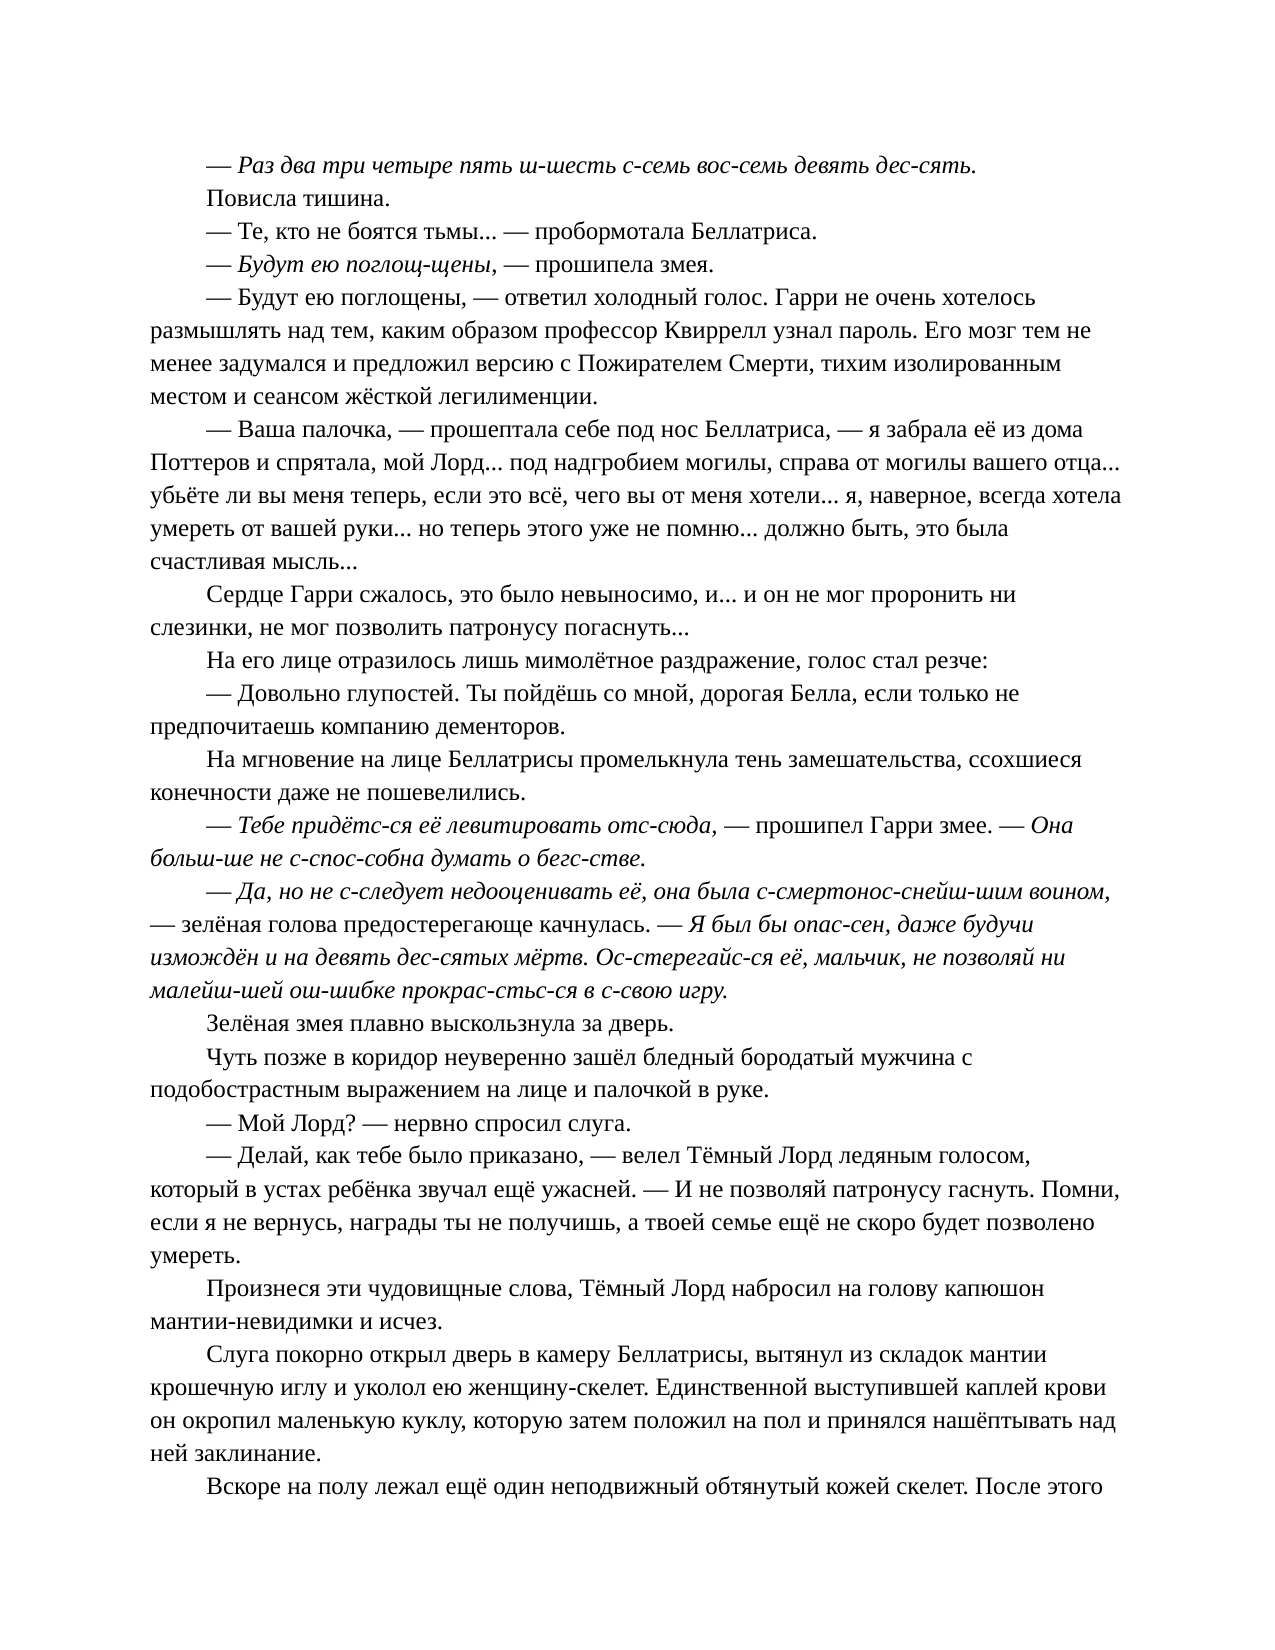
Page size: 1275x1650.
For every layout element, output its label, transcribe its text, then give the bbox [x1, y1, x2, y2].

text Чуть позже в коридор неуверенно зашёл бледный бородатый мужчина с подобострастным выражением на лице и палочкой в руке. [150, 1042, 1125, 1103]
text — Довольно глупостей. Ты пойдёшь со мной, дорогая Белла, если только не предпочитаешь компанию дементоров. [150, 678, 1125, 740]
text Сердце Гарри сжалось, это было невыносимо, и... и он не мог проронить ни слезинки, не мог позволить патронусу погаснуть... [150, 579, 1125, 641]
text — Ваша палочка, — прошептала себе под нос Беллатриса, — я забрала её из дома Поттеров и спрятала, мой Лорд... под надгробием могилы, справа от могилы вашего отца... убьёте ли вы меня теперь, если это всё, чего вы от меня хотели... я, наверное, всегда хотела умереть от вашей руки... но теперь этого уже не помню... должно быть, это была счастливая мысль... [150, 414, 1125, 575]
text Слуга покорно открыл дверь в камеру Беллатрисы, вытянул из складок мантии крошечную иглу и уколол ею женщину-скелет. Единственной выступившей каплей крови он окропил маленькую куклу, которую затем положил на пол и принялся нашёптывать над ней заклинание. [150, 1339, 1125, 1467]
text Произнеся эти чудовищные слова, Тёмный Лорд набросил на голову капюшон мантии-невидимки и исчез. [150, 1273, 1125, 1334]
text — Будут ею поглощ-щены, — прошипела змея. [150, 249, 1125, 278]
text — Мой Лорд? — нервно спросил слуга. [150, 1108, 1125, 1136]
text — Делай, как тебе было приказано, — велел Тёмный Лорд ледяным голосом, который в устах ребёнка звучал ещё ужасней. — И не позволяй патронусу гаснуть. Помни, если я не вернусь, награды ты не получишь, а твоей семье ещё не скоро будет позволено умереть. [150, 1141, 1125, 1268]
text Зелёная змея плавно выскользнула за дверь. [150, 1008, 1125, 1037]
text На мгновение на лице Беллатрисы промелькнула тень замешательства, ссохшиеся конечности даже не пошевелились. [150, 744, 1125, 806]
text — Те, кто не боятся тьмы... — пробормотала Беллатриса. [150, 216, 1125, 245]
text На его лице отразилось лишь мимолётное раздражение, голос стал резче: [150, 645, 1125, 674]
text — Раз два три четыре пять ш-шесть с-семь вос-семь девять дес-сять. [150, 150, 1125, 179]
text — Будут ею поглощены, — ответил холодный голос. Гарри не очень хотелось размышлять над тем, каким образом профессор Квиррелл узнал пароль. Его мозг тем не менее задумался и предложил версию с Пожирателем Смерти, тихим изолированным местом и сеансом жёсткой легилименции. [150, 282, 1125, 410]
text Повисла тишина. [150, 183, 1125, 212]
text — Да, но не с-следует недооценивать её, она была с-смертонос-снейш-шим воином, — зелёная голова предостерегающе качнулась. — Я был бы опас-сен, даже будучи измождён и на девять дес-сятых мёртв. Ос-стерегайс-ся её, мальчик, не позволяй ни малейш-шей ош-шибке прокрас-стьс-ся в с-свою игру. [150, 876, 1125, 1004]
text — Тебе придётс-ся её левитировать отс-сюда, — прошипел Гарри змее. — Она больш-ше не с-спос-собна думать о бегс-стве. [150, 810, 1125, 872]
